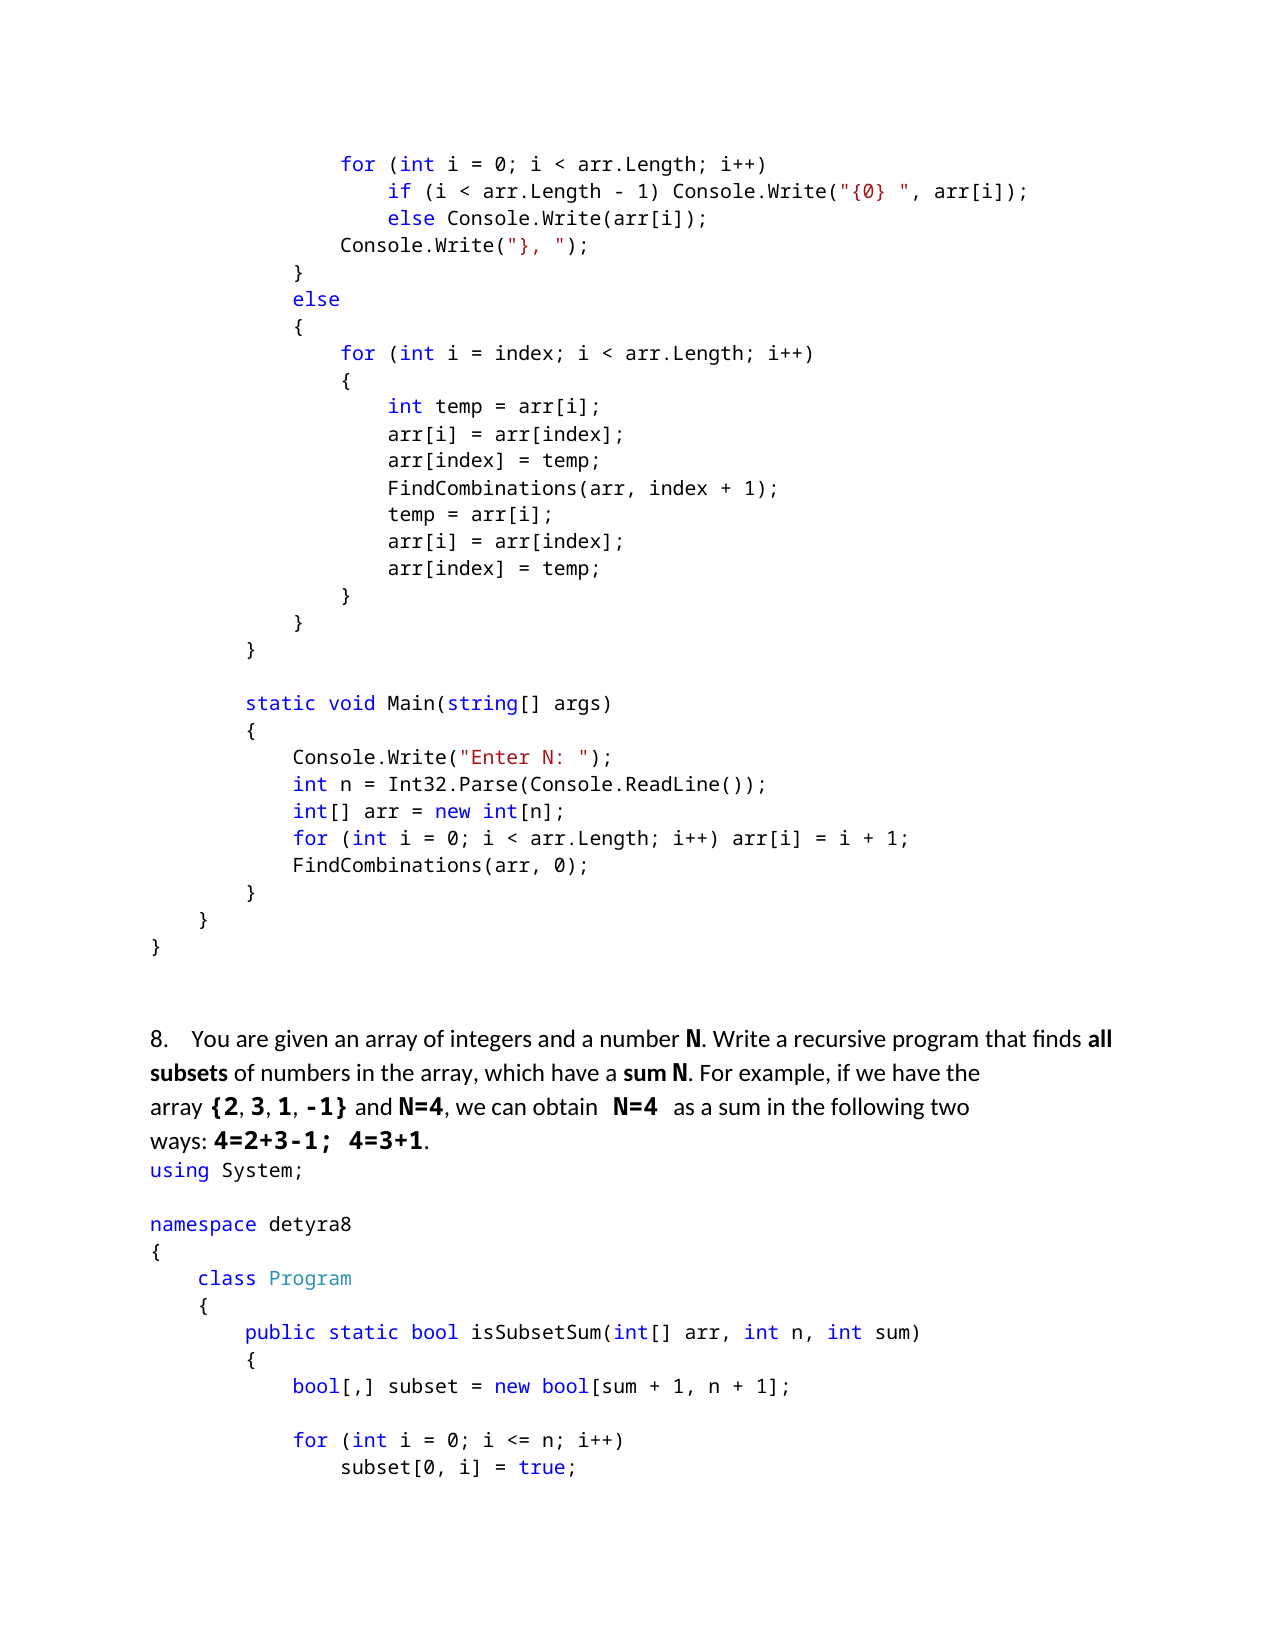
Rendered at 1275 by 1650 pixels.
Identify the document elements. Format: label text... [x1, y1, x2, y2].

text class Program [150, 1264, 1125, 1292]
text arr[i] = arr[index]; [150, 528, 1125, 555]
text } [150, 932, 1125, 959]
text for (int i = 0; i < arr.Length; i++) arr[i] = i + 1; [150, 824, 1125, 851]
text } [150, 609, 1125, 636]
text { [150, 1292, 1125, 1318]
text bool[,] subset = new bool[sum + 1, n + 1]; [150, 1372, 1125, 1399]
text } [150, 636, 1125, 663]
text else Console.Write(arr[i]); [150, 204, 1125, 231]
text } [150, 258, 1125, 285]
text arr[index] = temp; [150, 447, 1125, 474]
text { [150, 1346, 1125, 1372]
text { [150, 312, 1125, 339]
text for (int i = 0; i < arr.Length; i++) [150, 150, 1125, 177]
text Console.Write("Enter N: "); [150, 743, 1125, 771]
text subset[0, i] = true; [150, 1453, 1125, 1480]
text public static bool isSubsetSum(int[] arr, int n, int sum) [150, 1318, 1125, 1346]
text if (i < arr.Length - 1) Console.Write("{0} ", arr[i]); [150, 177, 1125, 204]
text for (int i = index; i < arr.Length; i++) [150, 339, 1125, 366]
text { [150, 717, 1125, 743]
text FindCombinations(arr, 0); [150, 851, 1125, 878]
text int[] arr = new int[n]; [150, 797, 1125, 824]
text } [150, 905, 1125, 932]
text arr[i] = arr[index]; [150, 420, 1125, 447]
text } [150, 878, 1125, 905]
text else [150, 285, 1125, 312]
text for (int i = 0; i <= n; i++) [150, 1426, 1125, 1453]
text namespace detyra8 [150, 1211, 1125, 1238]
text Console.Write("}, "); [150, 231, 1125, 258]
text int n = Int32.Parse(Console.ReadLine()); [150, 771, 1125, 797]
text static void Main(string[] args) [150, 689, 1125, 717]
text FindCombinations(arr, index + 1); [150, 474, 1125, 501]
text using System; [150, 1157, 1125, 1184]
text { [150, 366, 1125, 393]
text { [150, 1238, 1125, 1264]
text arr[index] = temp; [150, 555, 1125, 582]
text int temp = arr[i]; [150, 393, 1125, 420]
text temp = arr[i]; [150, 501, 1125, 528]
text } [150, 582, 1125, 609]
text 8. You are given an array of integers and a number N. Write a recursive program that finds all subsets of numbers in the array, which have a sum N. For example, if we have the array {2, 3, 1, -1} and N=4, we can obtain N=4 as a sum in the following two ways: 4=2+3-1; 4=3+1. [150, 1020, 1125, 1157]
